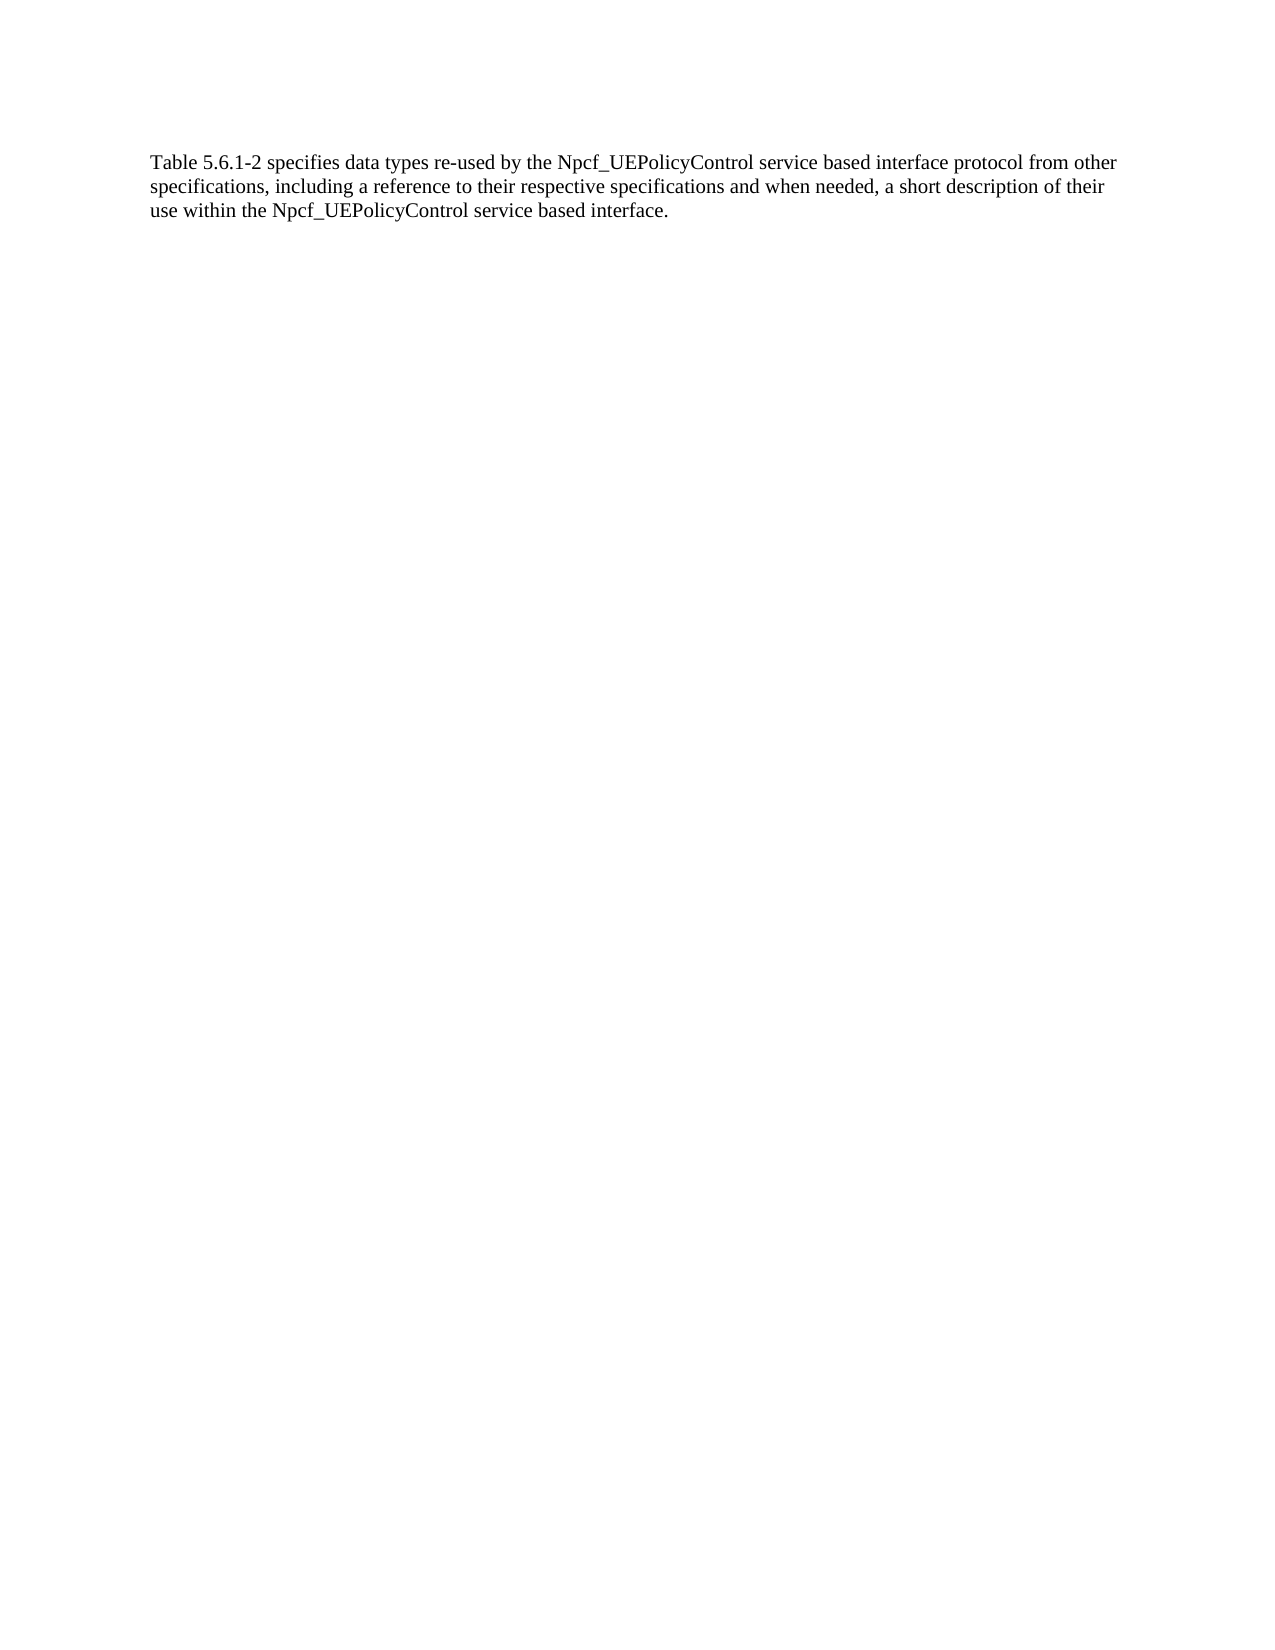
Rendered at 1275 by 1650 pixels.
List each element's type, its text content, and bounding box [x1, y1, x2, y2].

text Table 5.6.1-2 specifies data types re-used by the Npcf_UEPolicyControl service based interface protocol from other specifications, including a reference to their respective specifications and when needed, a short description of their use within the Npcf_UEPolicyControl service based interface. [150, 150, 1125, 222]
